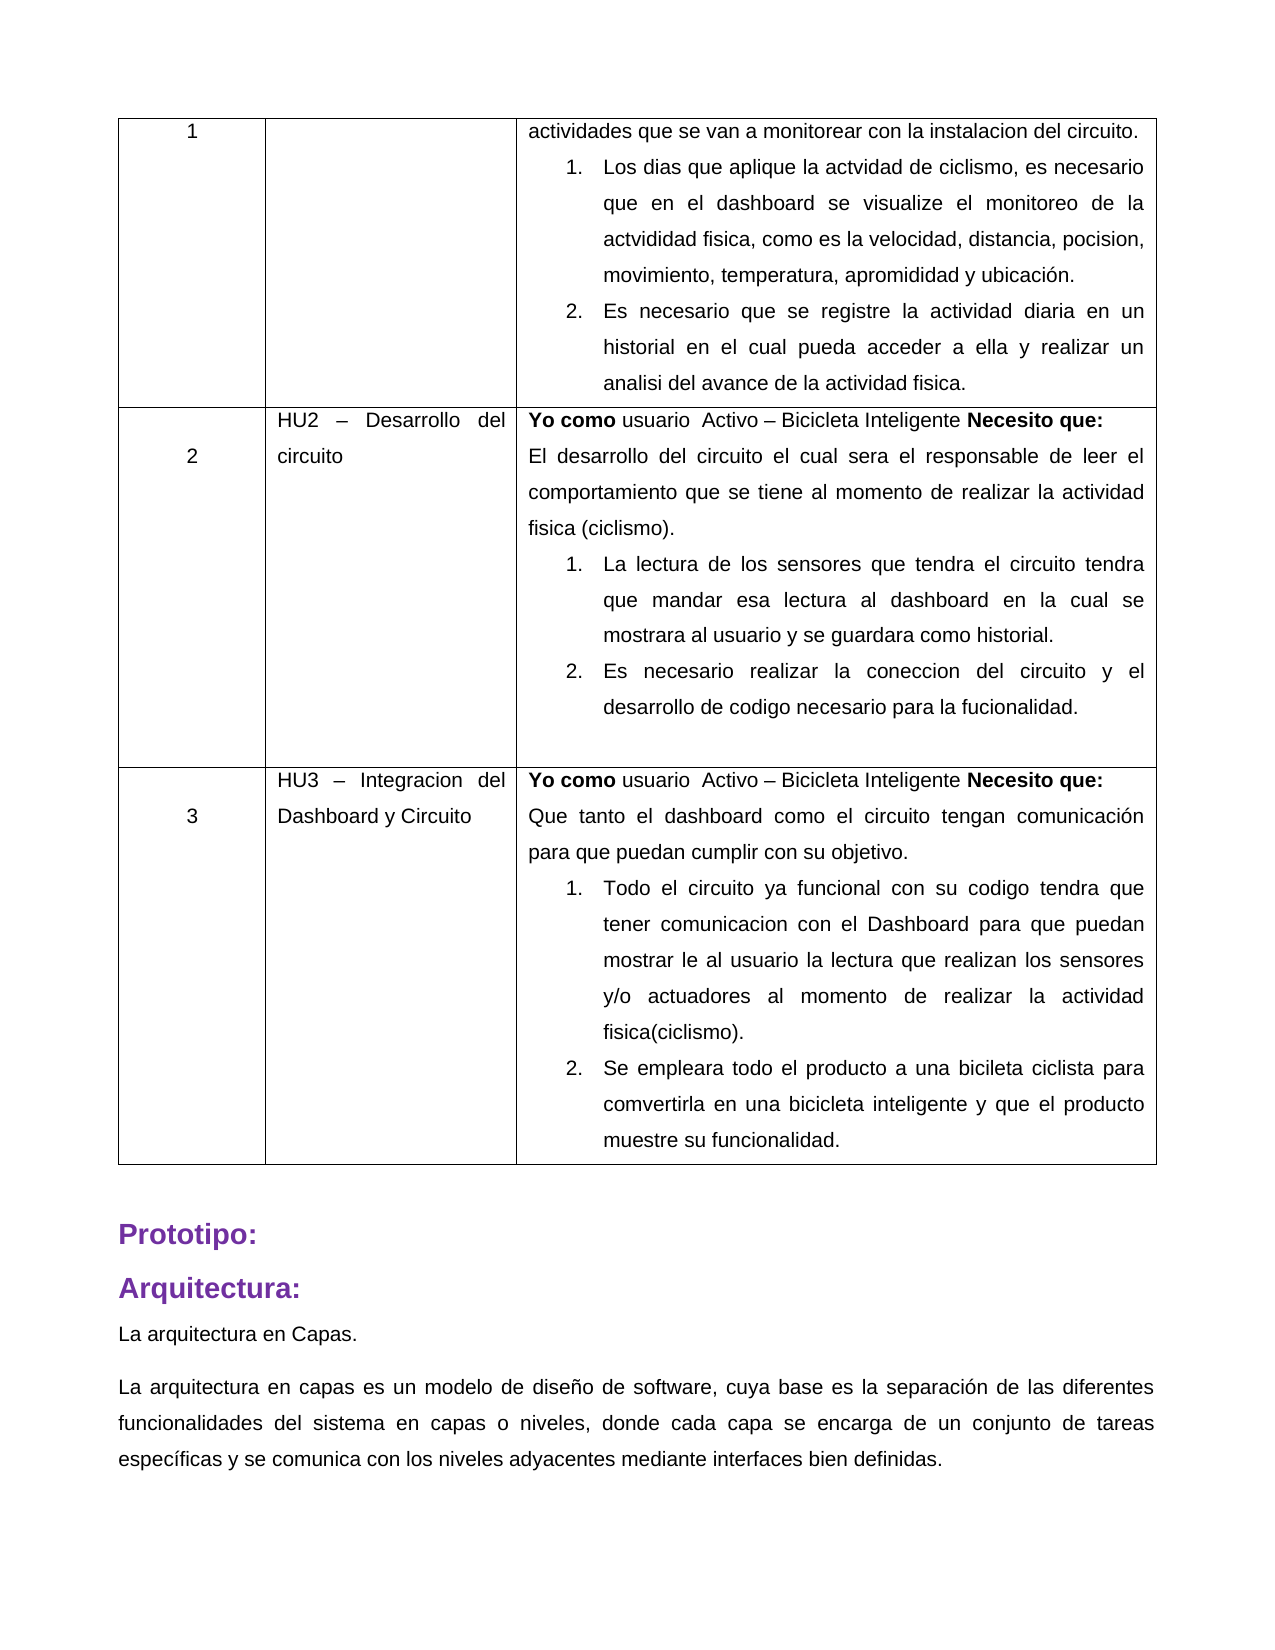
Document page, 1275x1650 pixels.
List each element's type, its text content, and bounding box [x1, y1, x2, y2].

text La arquitectura en Capas. [118, 1322, 1157, 1346]
table_cell 3 [119, 768, 265, 1163]
text La arquitectura en capas es un modelo de diseño de software, cuya base es la separación de las diferentes funcionalidades del sistema en capas o niveles, donde cada capa se encarga de un conjunto de tareas específicas y se comunica con los niveles adyacentes mediante interfaces bien definidas. [118, 1374, 1157, 1470]
table_cell 1 [119, 119, 265, 407]
table_cell HU3 – Integracion del Dashboard y Circuito [266, 768, 516, 1163]
subtitle Arquitectura: [118, 1272, 1157, 1305]
table_cell HU2 – Desarrollo del circuito [266, 408, 516, 767]
table_cell Yo como usuario Activo – Bicicleta Inteligente Necesito que: El desarrollo del circuito el cual sera el responsable de leer el comportamiento que se tiene al momento de realizar la actividad fisica (ciclismo). La lectura de los sensores que tendra el circuito tendra que mandar esa lectura al dashboard en la cual se mostrara al usuario y se guardara como historial. Es necesario realizar la coneccion del circuito y el desarrollo de codigo necesario para la fucionalidad. [517, 408, 1156, 767]
table_cell Yo como usuario Activo – Bicicleta Inteligente Necesito que: Que tanto el dashboard como el circuito tengan comunicación para que puedan cumplir con su objetivo. Todo el circuito ya funcional con su codigo tendra que tener comunicacion con el Dashboard para que puedan mostrar le al usuario la lectura que realizan los sensores y/o actuadores al momento de realizar la actividad fisica(ciclismo). Se empleara todo el producto a una bicileta ciclista para comvertirla en una bicicleta inteligente y que el producto muestre su funcionalidad. [517, 768, 1156, 1163]
subtitle Prototipo: [118, 1217, 1157, 1251]
table_cell 2 [119, 408, 265, 767]
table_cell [517, 119, 1156, 407]
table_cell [266, 119, 516, 407]
